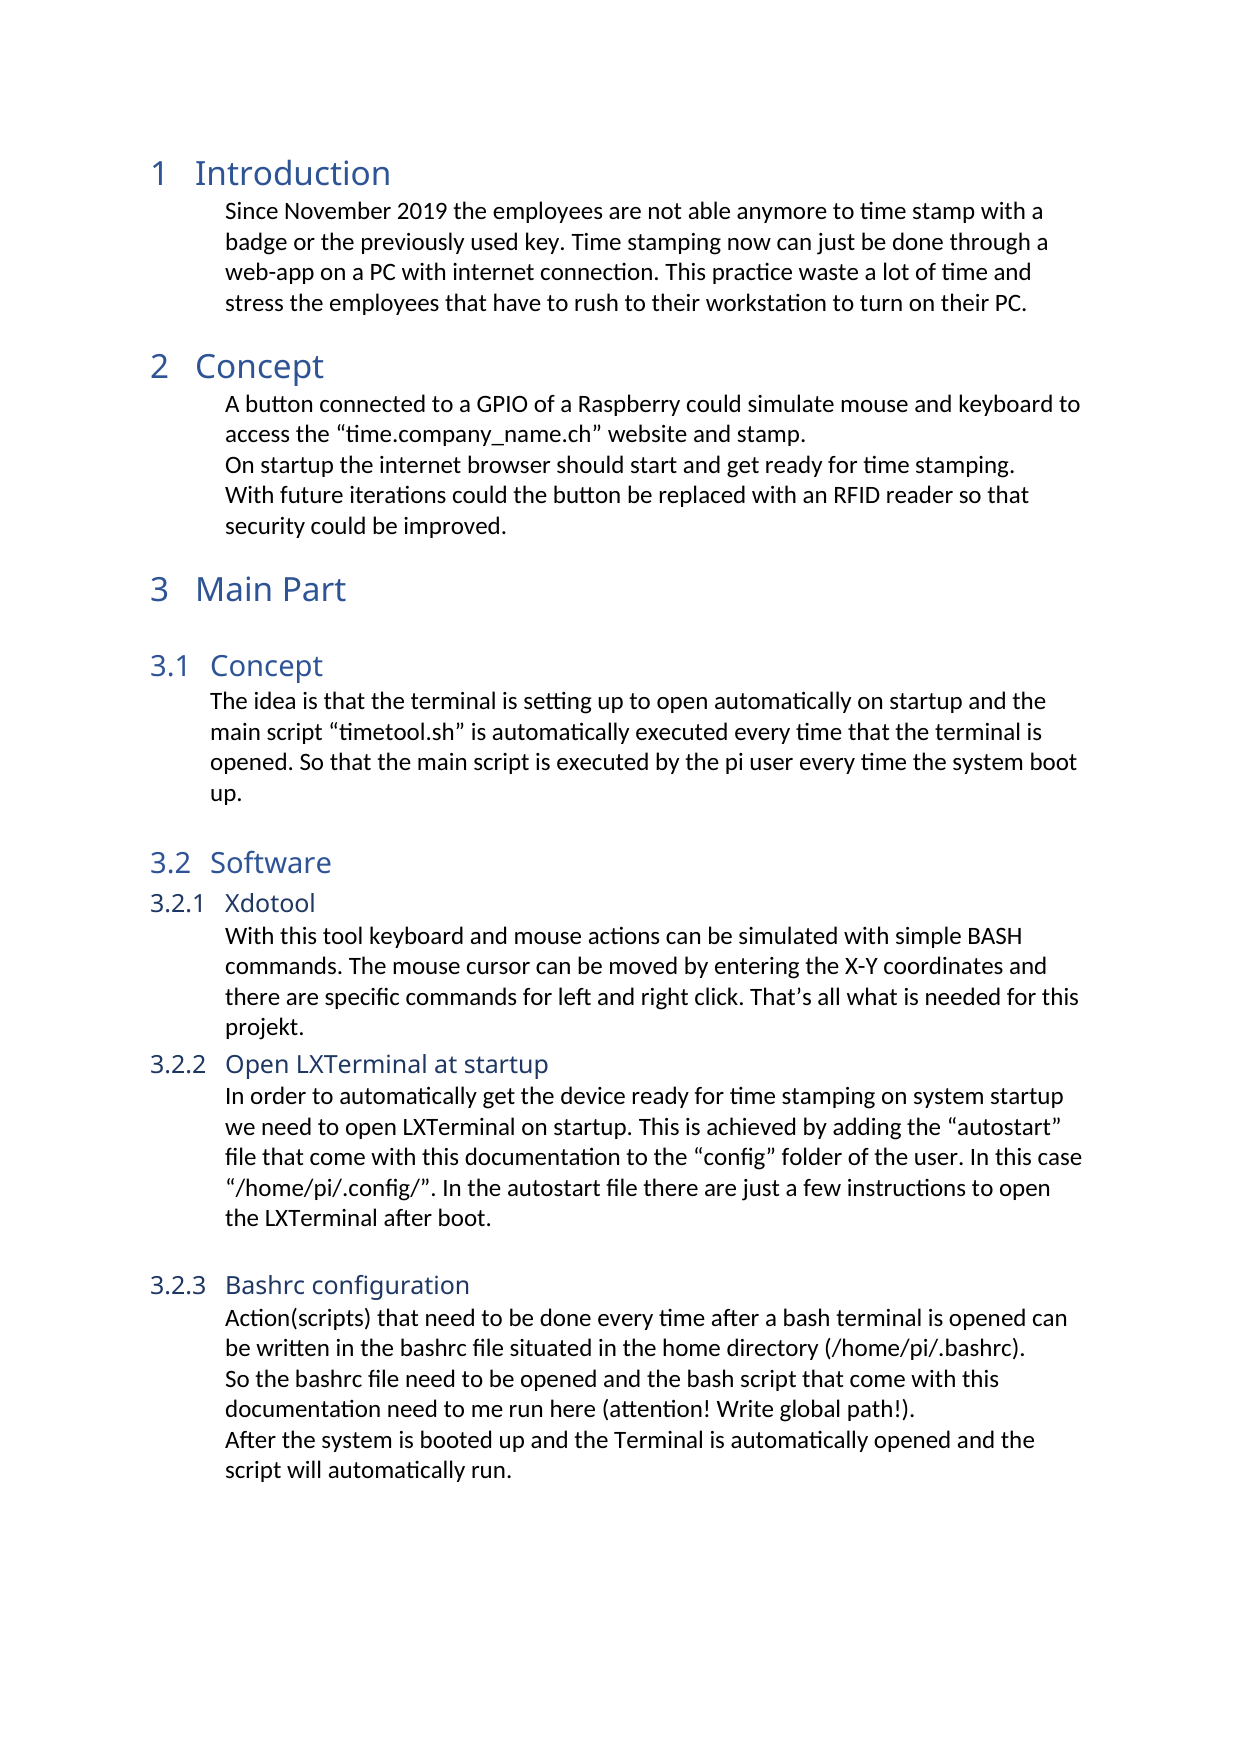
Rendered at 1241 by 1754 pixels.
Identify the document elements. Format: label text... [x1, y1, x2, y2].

subtitle Concept [150, 342, 1090, 388]
subtitle Software [150, 842, 1090, 882]
subtitle Xdotool [150, 886, 1090, 920]
subtitle Main Part [150, 566, 1090, 611]
text The idea is that the terminal is setting up to open automatically on startup and the main script “timetool.sh” is automatically executed every time that the terminal is opened. So that the main script is executed by the pi user every time the system boot up. [210, 685, 1090, 807]
list On startup the internet browser should start and get ready for time stamping. [225, 449, 1090, 479]
list Since November 2019 the employees are not able anymore to time stamp with a badge or the previously used key. Time stamping now can just be done through a web-app on a PC with internet connection. This practice waste a lot of time and stress the employees that have to rush to their workstation to turn on their PC. [225, 195, 1090, 317]
list With future iterations could the button be replaced with an RFID reader so that security could be improved. [225, 479, 1090, 541]
list A button connected to a GPIO of a Raspberry could simulate mouse and keyboard to access the “time.company_name.ch” website and stamp. [225, 388, 1090, 449]
subtitle Bashrc configuration [150, 1268, 1090, 1302]
text Action(scripts) that need to be done every time after a bash terminal is opened can be written in the bashrc file situated in the home directory (/home/pi/.bashrc). [225, 1302, 1090, 1363]
subtitle Concept [150, 646, 1090, 685]
text With this tool keyboard and mouse actions can be simulated with simple BASH commands. The mouse cursor can be moved by entering the X-Y coordinates and there are specific commands for left and right click. That’s all what is needed for this projekt. [225, 920, 1090, 1042]
text After the system is booted up and the Terminal is automatically opened and the script will automatically run. [225, 1424, 1090, 1485]
text So the bashrc file need to be opened and the bash script that come with this documentation need to me run here (attention! Write global path!). [225, 1363, 1090, 1424]
subtitle Open LXTerminal at startup [150, 1046, 1090, 1080]
subtitle Introduction [150, 150, 1090, 195]
text In order to automatically get the device ready for time stamping on system startup we need to open LXTerminal on startup. This is achieved by adding the “autostart” file that come with this documentation to the “config” folder of the user. In this case “/home/pi/.config/”. In the autostart file there are just a few instructions to open the LXTerminal after boot. [225, 1080, 1090, 1233]
